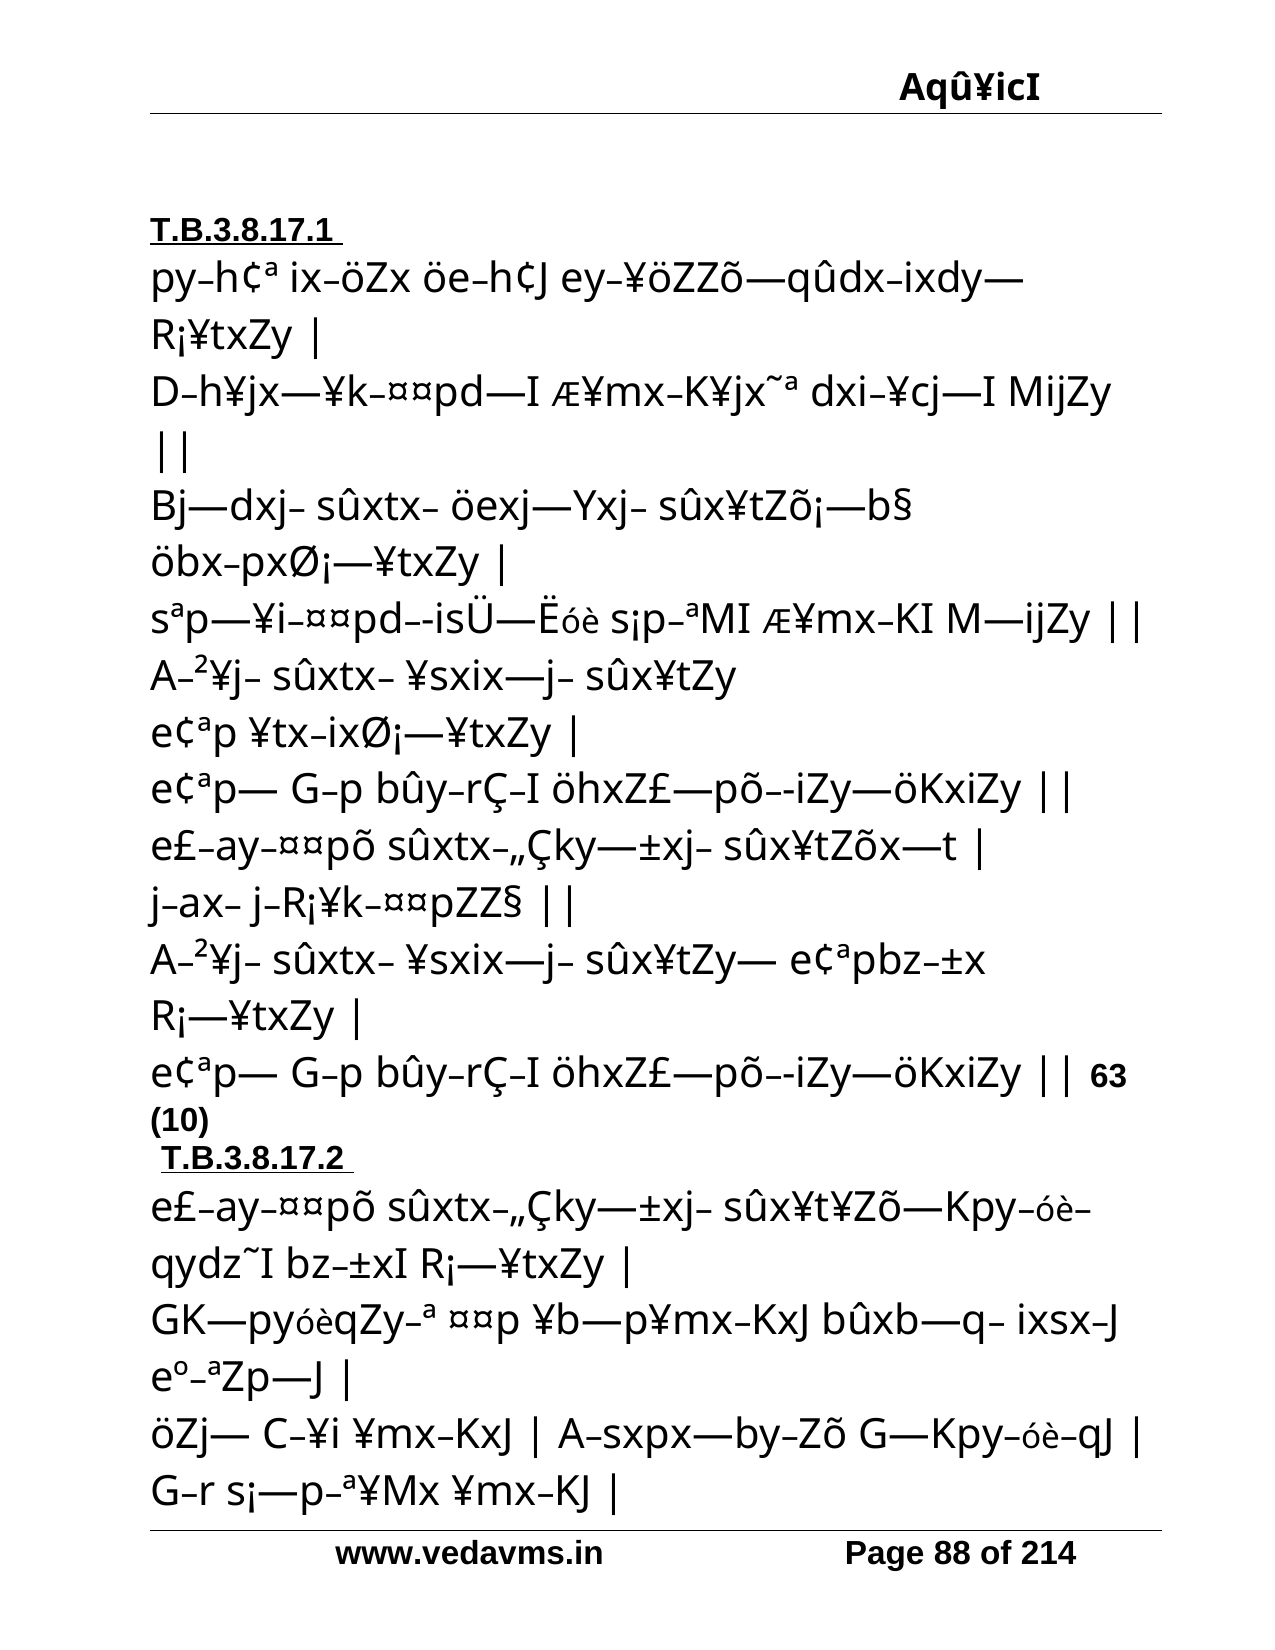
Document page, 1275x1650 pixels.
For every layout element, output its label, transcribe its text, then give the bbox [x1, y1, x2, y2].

text T.B.3.8.17.2 [150, 1138, 1162, 1177]
text öbx–pxØ¡—¥txZy | [150, 532, 1162, 589]
text T.B.3.8.17.1 [150, 210, 1162, 248]
text py–h¢ª ix–öZx öe–h¢J ey–¥öZZõ—qûdx–ixdy— R¡¥txZy | [150, 248, 1162, 362]
text R¡—¥txZy | [150, 986, 1162, 1043]
text eº–ªZp—J | [150, 1347, 1162, 1404]
text e£–ay–¤¤põ sûxtx–„Çky—±xj– sûx¥t¥Zõ—Kpy–óè–qydz˜I bz–±xI R¡—¥txZy | [150, 1177, 1162, 1290]
text A–²¥j– sûxtx– ¥sxix—j– sûx¥tZy [150, 646, 1162, 702]
text sªp—¥i–¤¤pd–-isÜ—Ëóè s¡p–ªMI Æ¥mx–KI M—ijZy || [150, 589, 1162, 646]
text e¢ªp ¥tx–ixØ¡—¥txZy | [150, 702, 1162, 759]
text A–²¥j– sûxtx– ¥sxix—j– sûx¥tZy— e¢ªpbz–±x [150, 929, 1162, 986]
text Bj—dxj– sûxtx– öexj—Yxj– sûx¥tZõ¡—b§ [150, 475, 1162, 532]
text D–h¥jx—¥k–¤¤pd—I Æ¥mx–K¥jx˜ª dxi–¥cj—I MijZy || [150, 362, 1162, 475]
text e£–ay–¤¤põ sûxtx–„Çky—±xj– sûx¥tZõx—t | [150, 816, 1162, 873]
text e¢ªp— G–p bûy–rÇ–I öhxZ£—põ–-iZy—öKxiZy || [150, 759, 1162, 816]
text GK—pyóèqZy–ª ¤¤p ¥b—p¥mx–KxJ bûxb—q– ixsx–J [150, 1290, 1162, 1347]
text e¢ªp— G–p bûy–rÇ–I öhxZ£—põ–-iZy—öKxiZy || 63 (10) [150, 1043, 1162, 1138]
text j–ax– j–R¡¥k–¤¤pZZ§ || [150, 873, 1162, 929]
text öZj— C–¥i ¥mx–KxJ | A–sxpx—by–Zõ G—Kpy–óè–qJ | [150, 1404, 1162, 1461]
text G–r s¡—p–ª¥Mx ¥mx–KJ | [150, 1461, 1162, 1517]
